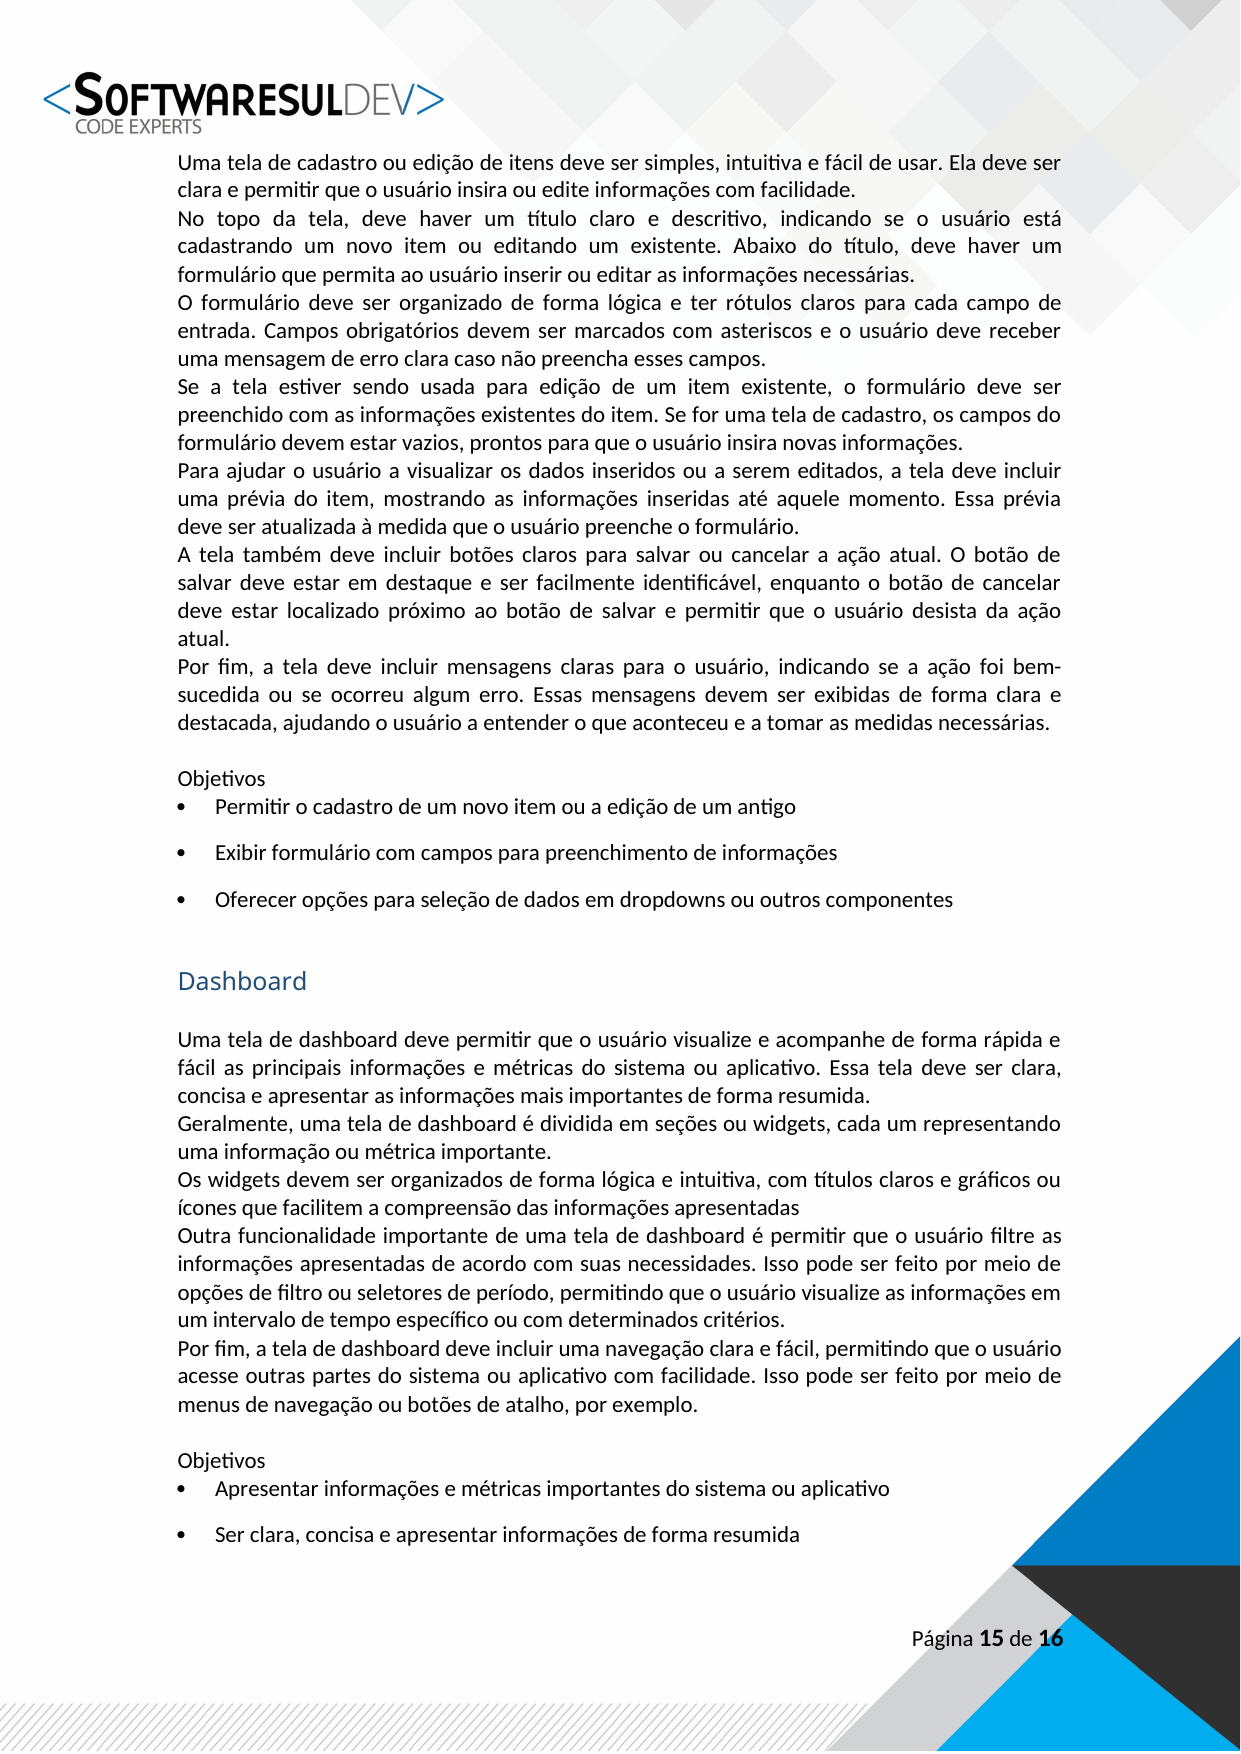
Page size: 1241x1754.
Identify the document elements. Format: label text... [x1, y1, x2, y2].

text Geralmente, uma tela de dashboard é dividida em seções ou widgets, cada um representando uma informação ou métrica importante. [177, 1109, 1063, 1166]
list Ser clara, concisa e apresentar informações de forma resumida [177, 1520, 1063, 1548]
text Os widgets devem ser organizados de forma lógica e intuitiva, com títulos claros e gráficos ou ícones que facilitem a compreensão das informações apresentadas [177, 1166, 1063, 1222]
text Outra funcionalidade importante de uma tela de dashboard é permitir que o usuário filtre as informações apresentadas de acordo com suas necessidades. Isso pode ser feito por meio de opções de filtro ou seletores de período, permitindo que o usuário visualize as informações em um intervalo de tempo específico ou com determinados critérios. [177, 1222, 1063, 1334]
text O formulário deve ser organizado de forma lógica e ter rótulos claros para cada campo de entrada. Campos obrigatórios devem ser marcados com asteriscos e o usuário deve receber uma mensagem de erro clara caso não preencha esses campos. [177, 288, 1063, 372]
text Se a tela estiver sendo usada para edição de um item existente, o formulário deve ser preenchido com as informações existentes do item. Se for uma tela de cadastro, os campos do formulário devem estar vazios, prontos para que o usuário insira novas informações. [177, 372, 1063, 456]
text A tela também deve incluir botões claros para salvar ou cancelar a ação atual. O botão de salvar deve estar em destaque e ser facilmente identificável, enquanto o botão de cancelar deve estar localizado próximo ao botão de salvar e permitir que o usuário desista da ação atual. [177, 540, 1063, 652]
text Para ajudar o usuário a visualizar os dados inseridos ou a serem editados, a tela deve incluir uma prévia do item, mostrando as informações inseridas até aquele momento. Essa prévia deve ser atualizada à medida que o usuário preenche o formulário. [177, 456, 1063, 540]
list Permitir o cadastro de um novo item ou a edição de um antigo [177, 792, 1063, 820]
text No topo da tela, deve haver um título claro e descritivo, indicando se o usuário está cadastrando um novo item ou editando um existente. Abaixo do título, deve haver um formulário que permita ao usuário inserir ou editar as informações necessárias. [177, 204, 1063, 288]
subtitle Dashboard [177, 963, 1063, 997]
text Uma tela de cadastro ou edição de itens deve ser simples, intuitiva e fácil de usar. Ela deve ser clara e permitir que o usuário insira ou edite informações com facilidade. [177, 148, 1063, 204]
list Oferecer opções para seleção de dados em dropdowns ou outros componentes [177, 885, 1063, 913]
text Por fim, a tela deve incluir mensagens claras para o usuário, indicando se a ação foi bem-sucedida ou se ocorreu algum erro. Essas mensagens devem ser exibidas de forma clara e destacada, ajudando o usuário a entender o que aconteceu e a tomar as medidas necessárias. [177, 652, 1063, 736]
text Uma tela de dashboard deve permitir que o usuário visualize e acompanhe de forma rápida e fácil as principais informações e métricas do sistema ou aplicativo. Essa tela deve ser clara, concisa e apresentar as informações mais importantes de forma resumida. [177, 1025, 1063, 1109]
list Exibir formulário com campos para preenchimento de informações [177, 838, 1063, 866]
list Apresentar informações e métricas importantes do sistema ou aplicativo [177, 1474, 1063, 1502]
picture [0, 0, 1241, 1751]
text Objetivos [177, 1446, 1063, 1474]
text Objetivos [177, 764, 1063, 792]
text Por fim, a tela de dashboard deve incluir uma navegação clara e fácil, permitindo que o usuário acesse outras partes do sistema ou aplicativo com facilidade. Isso pode ser feito por meio de menus de navegação ou botões de atalho, por exemplo. [177, 1334, 1063, 1418]
